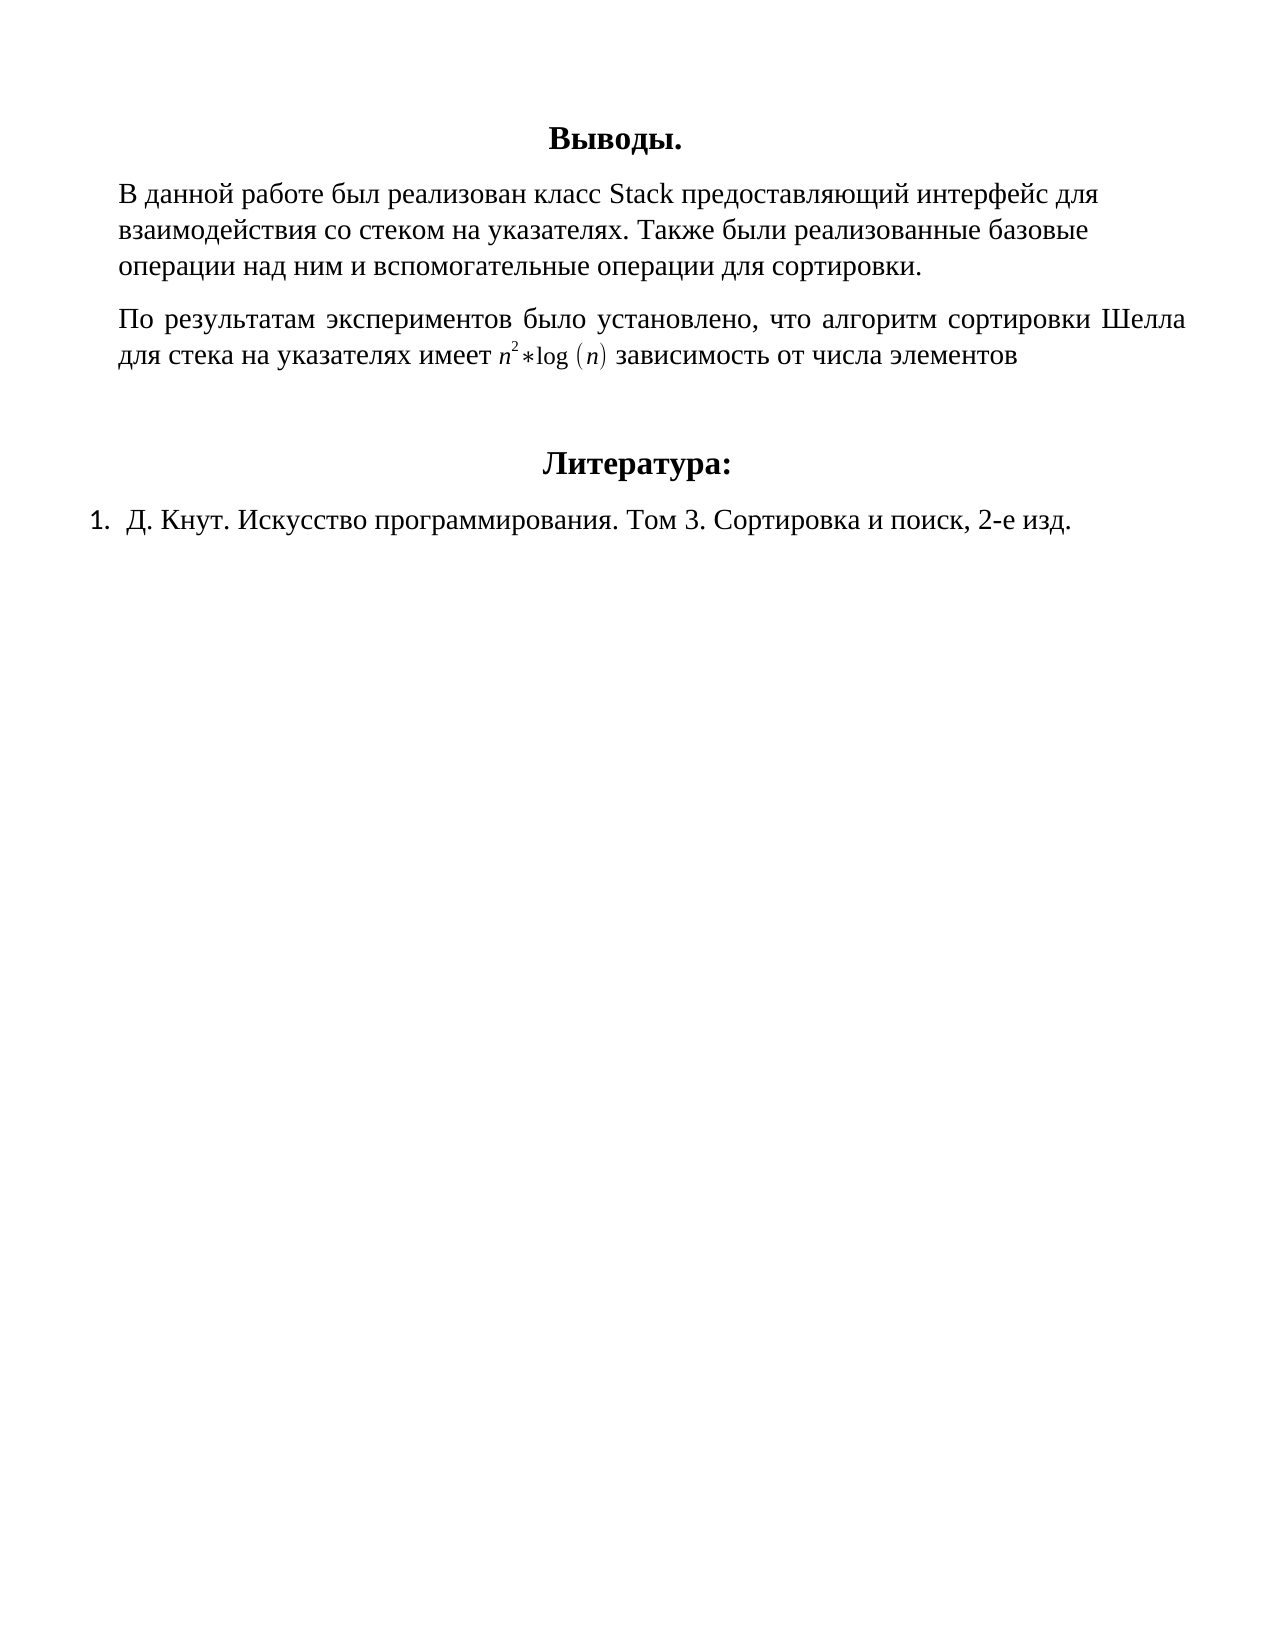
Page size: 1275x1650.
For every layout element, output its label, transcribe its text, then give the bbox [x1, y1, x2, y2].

text Литература: [88, 443, 1186, 481]
list Д. Кнут. Искусство программирования. Том 3. Сортировка и поиск, 2-е изд. [88, 501, 1186, 537]
text По результатам экспериментов было установлено, что алгоритм сортировки Шелла для стека на указателях имеет зависимость от числа элементов [118, 301, 1186, 371]
text В данной работе был реализован класс Stack предоставляющий интерфейс для взаимодействия со стеком на указателях. Также были реализованные базовые операции над ним и вспомогательные операции для сортировки. [44, 176, 1186, 282]
text Выводы. [44, 118, 1186, 156]
